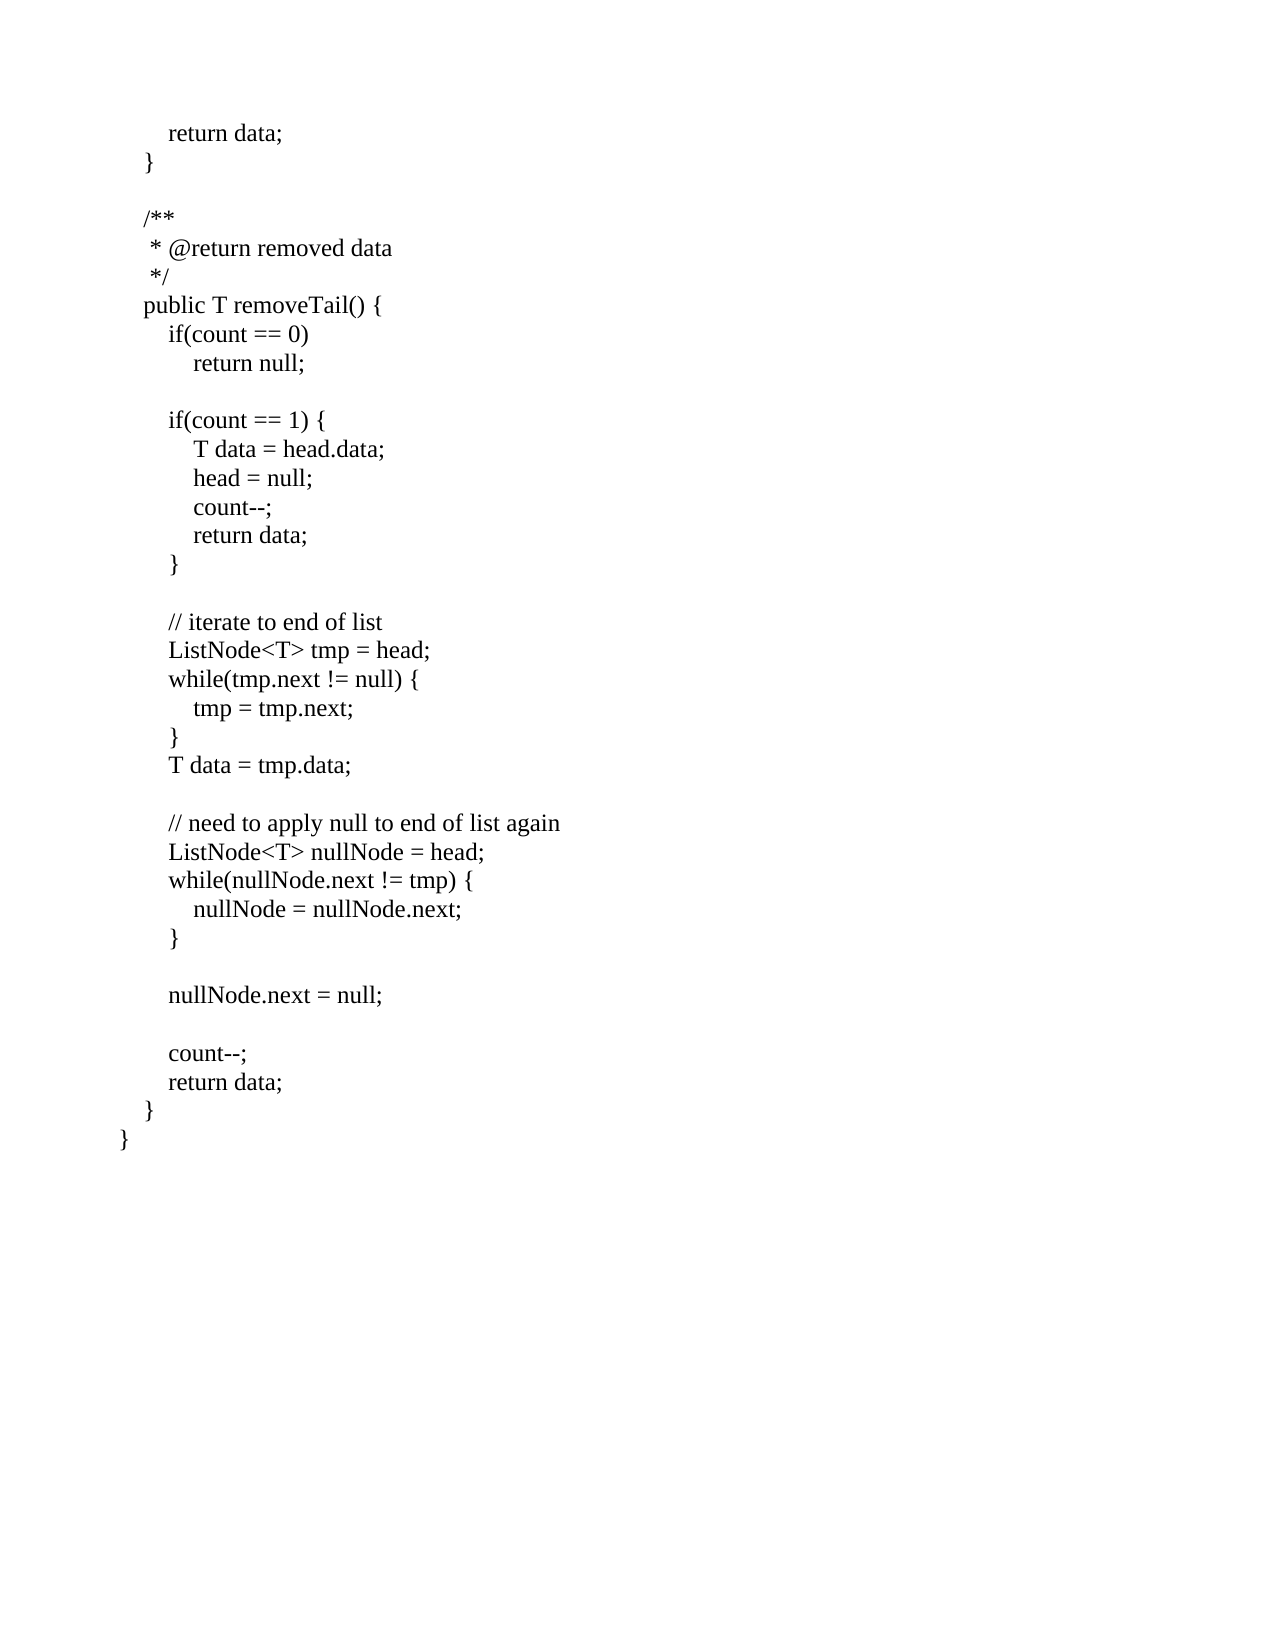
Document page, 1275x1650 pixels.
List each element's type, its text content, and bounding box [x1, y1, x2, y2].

text T data = head.data; [118, 434, 1157, 463]
text */ [118, 262, 1157, 291]
text } [118, 549, 1157, 578]
text while(nullNode.next != tmp) { [118, 866, 1157, 894]
text } [118, 147, 1157, 176]
text count--; [118, 492, 1157, 521]
text } [118, 1096, 1157, 1124]
text ListNode<T> nullNode = head; [118, 837, 1157, 866]
text } [118, 1124, 1157, 1153]
text while(tmp.next != null) { [118, 664, 1157, 693]
text } [118, 923, 1157, 952]
text public T removeTail() { [118, 291, 1157, 319]
text if(count == 1) { [118, 406, 1157, 434]
text return data; [118, 1067, 1157, 1096]
text /** [118, 204, 1157, 233]
text return null; [118, 348, 1157, 377]
text } [118, 722, 1157, 751]
text T data = tmp.data; [118, 751, 1157, 779]
text nullNode.next = null; [118, 981, 1157, 1009]
text // iterate to end of list [118, 607, 1157, 636]
text tmp = tmp.next; [118, 693, 1157, 722]
text if(count == 0) [118, 319, 1157, 348]
text count--; [118, 1038, 1157, 1067]
text ListNode<T> tmp = head; [118, 636, 1157, 664]
text nullNode = nullNode.next; [118, 894, 1157, 923]
text return data; [118, 118, 1157, 147]
text return data; [118, 521, 1157, 549]
text * @return removed data [118, 233, 1157, 262]
text // need to apply null to end of list again [118, 808, 1157, 837]
text head = null; [118, 463, 1157, 492]
